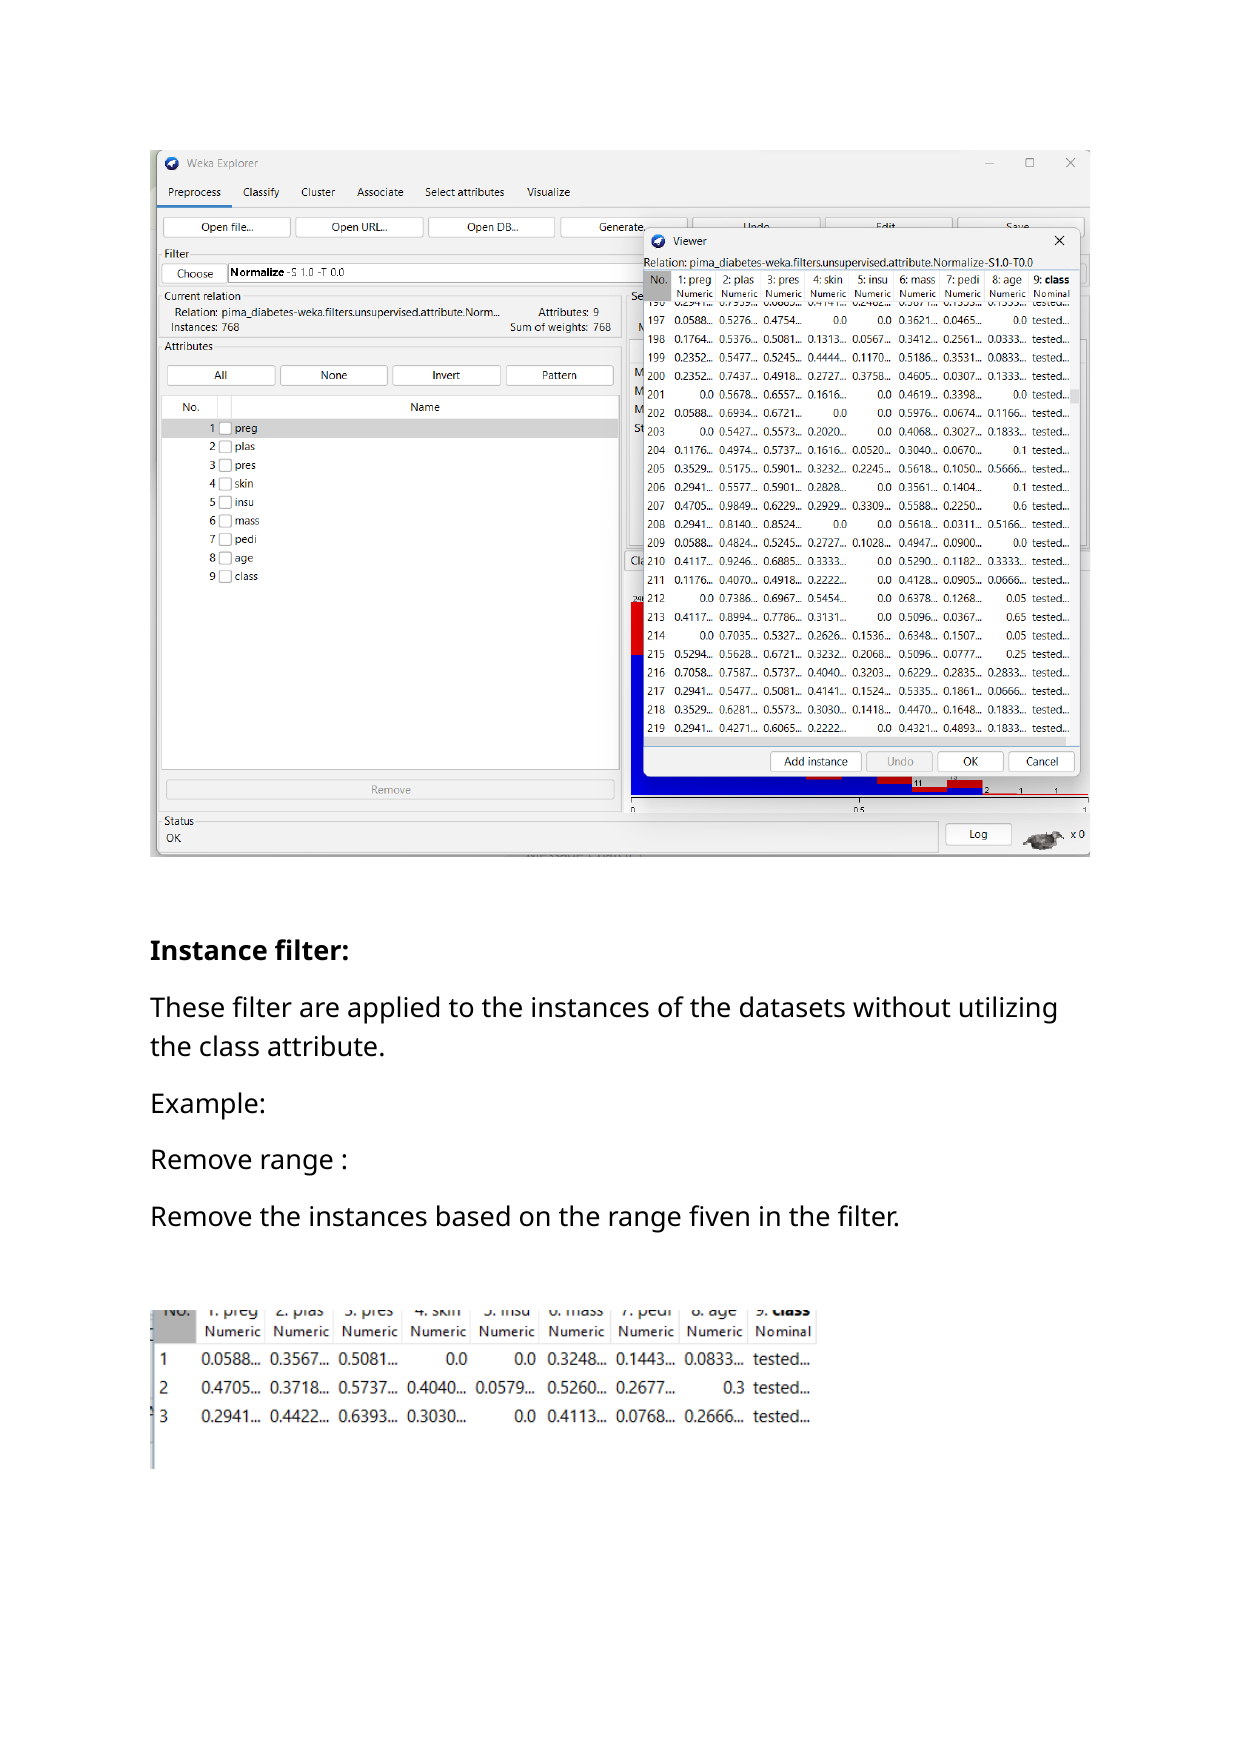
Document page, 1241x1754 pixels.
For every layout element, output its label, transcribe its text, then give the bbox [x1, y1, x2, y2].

text Remove range : [150, 1141, 1090, 1178]
picture [150, 150, 1091, 857]
picture [150, 1310, 838, 1469]
text Instance filter: [150, 932, 1090, 968]
text Remove the instances based on the range fiven in the filter. [150, 1197, 1090, 1234]
text These filter are applied to the instances of the datasets without utilizing the class attribute. [150, 988, 1090, 1065]
text Example: [150, 1084, 1090, 1121]
